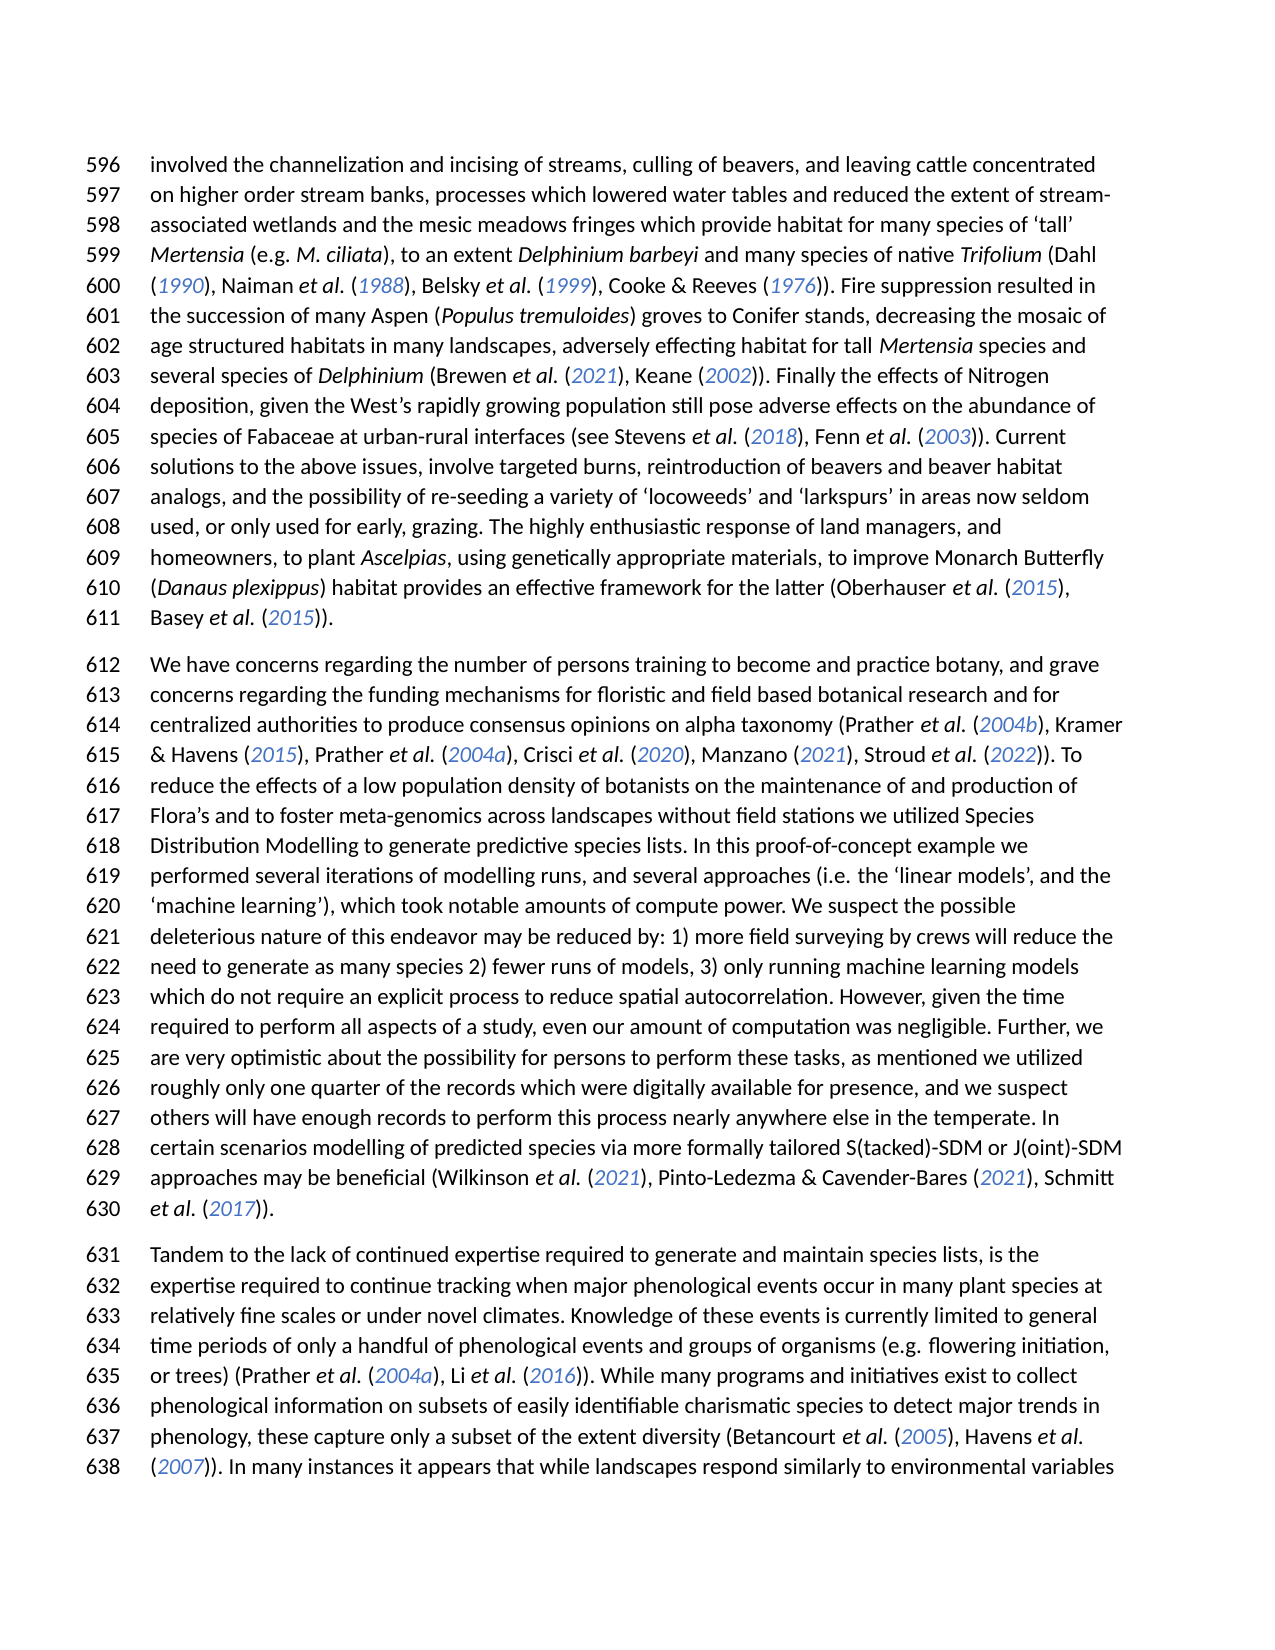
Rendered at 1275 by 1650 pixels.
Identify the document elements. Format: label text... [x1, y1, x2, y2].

text We have concerns regarding the number of persons training to become and practice botany, and grave concerns regarding the funding mechanisms for floristic and field based botanical research and for centralized authorities to produce consensus opinions on alpha taxonomy (Prather et al. (2004b), Kramer & Havens (2015), Prather et al. (2004a), Crisci et al. (2020), Manzano (2021), Stroud et al. (2022)). To reduce the effects of a low population density of botanists on the maintenance of and production of Flora’s and to foster meta-genomics across landscapes without field stations we utilized Species Distribution Modelling to generate predictive species lists. In this proof-of-concept example we performed several iterations of modelling runs, and several approaches (i.e. the ‘linear models’, and the ‘machine learning’), which took notable amounts of compute power. We suspect the possible deleterious nature of this endeavor may be reduced by: 1) more field surveying by crews will reduce the need to generate as many species 2) fewer runs of models, 3) only running machine learning models which do not require an explicit process to reduce spatial autocorrelation. However, given the time required to perform all aspects of a study, even our amount of computation was negligible. Further, we are very optimistic about the possibility for persons to perform these tasks, as mentioned we utilized roughly only one quarter of the records which were digitally available for presence, and we suspect others will have enough records to perform this process nearly anywhere else in the temperate. In certain scenarios modelling of predicted species via more formally tailored S(tacked)-SDM or J(oint)-SDM approaches may be beneficial (Wilkinson et al. (2021), Pinto-Ledezma & Cavender-Bares (2021), Schmitt et al. (2017)). [150, 650, 1125, 1222]
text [150, 1241, 1125, 1480]
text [150, 150, 1125, 631]
